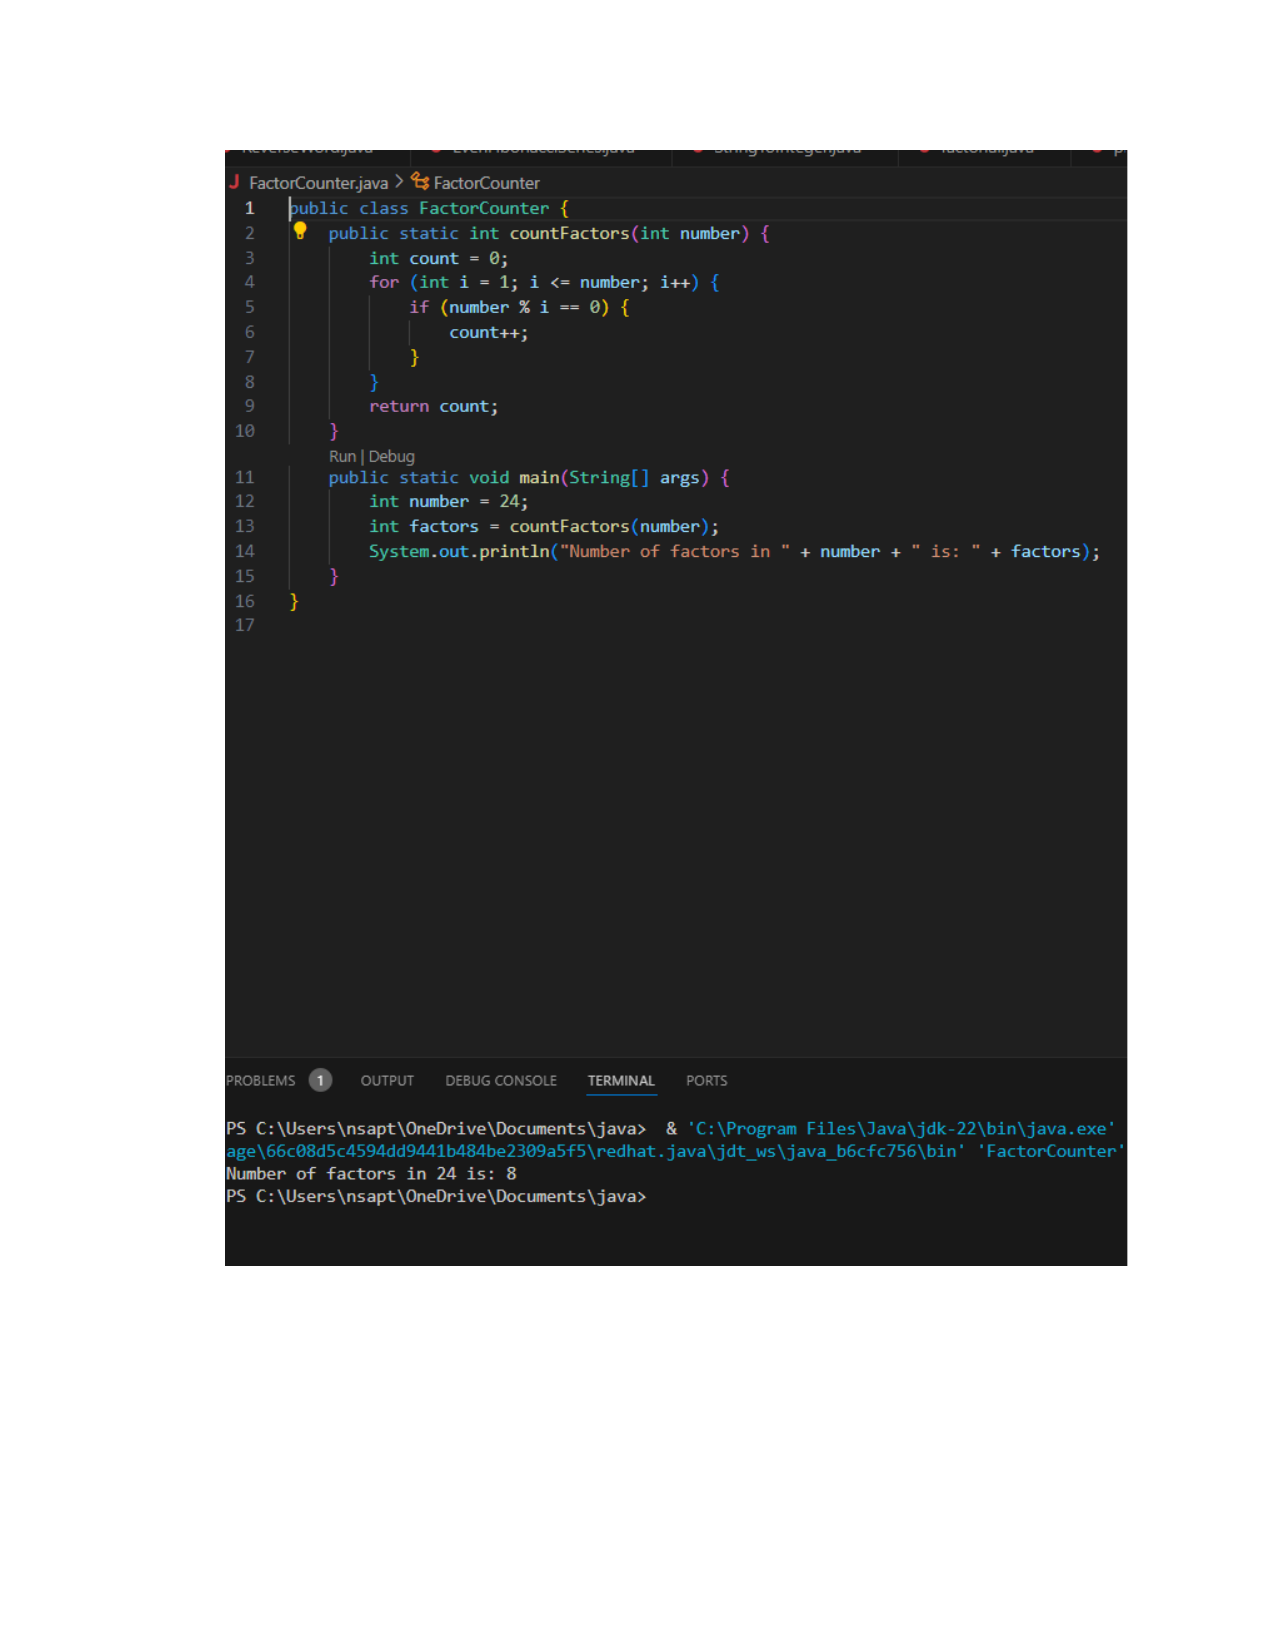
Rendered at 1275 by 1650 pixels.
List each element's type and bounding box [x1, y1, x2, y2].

picture [225, 150, 1128, 1266]
